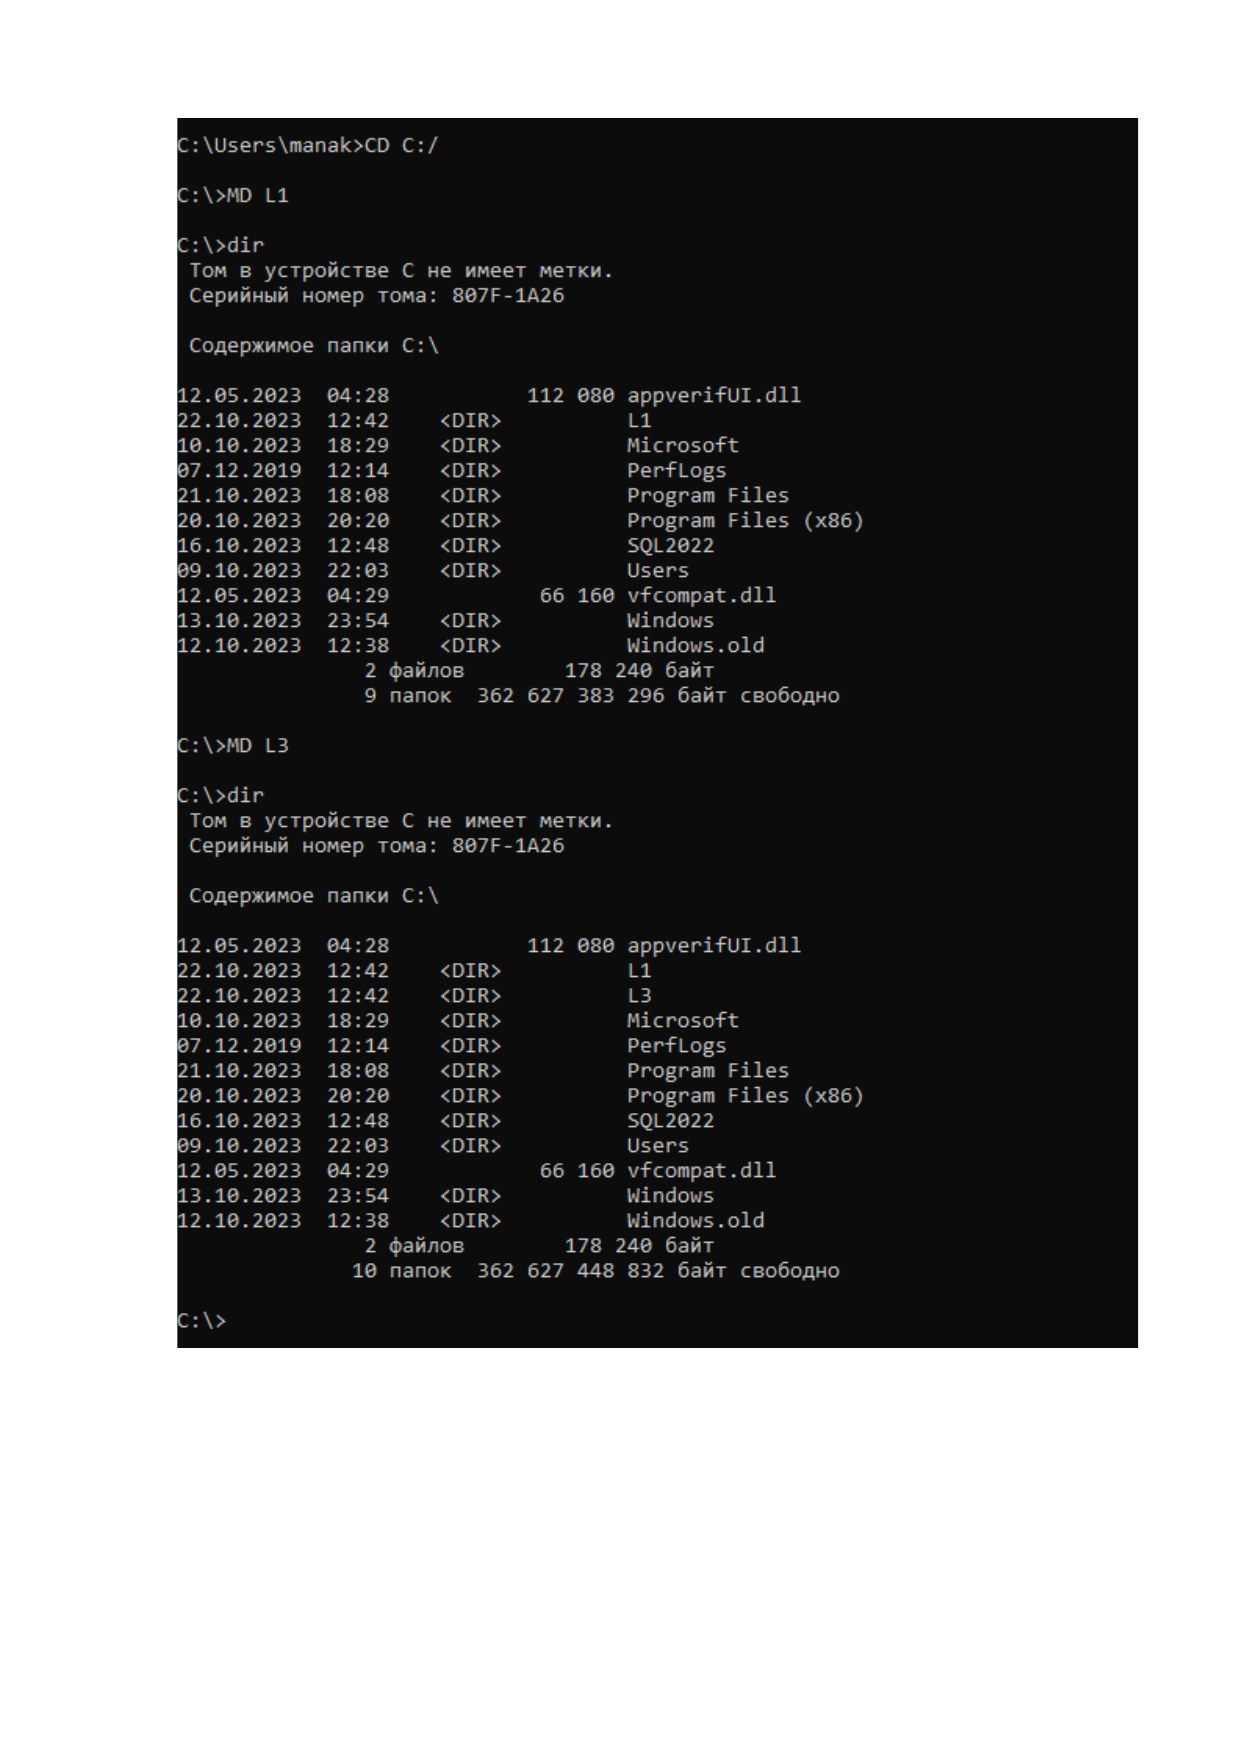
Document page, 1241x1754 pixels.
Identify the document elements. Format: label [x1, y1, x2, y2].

picture [177, 118, 1139, 1348]
